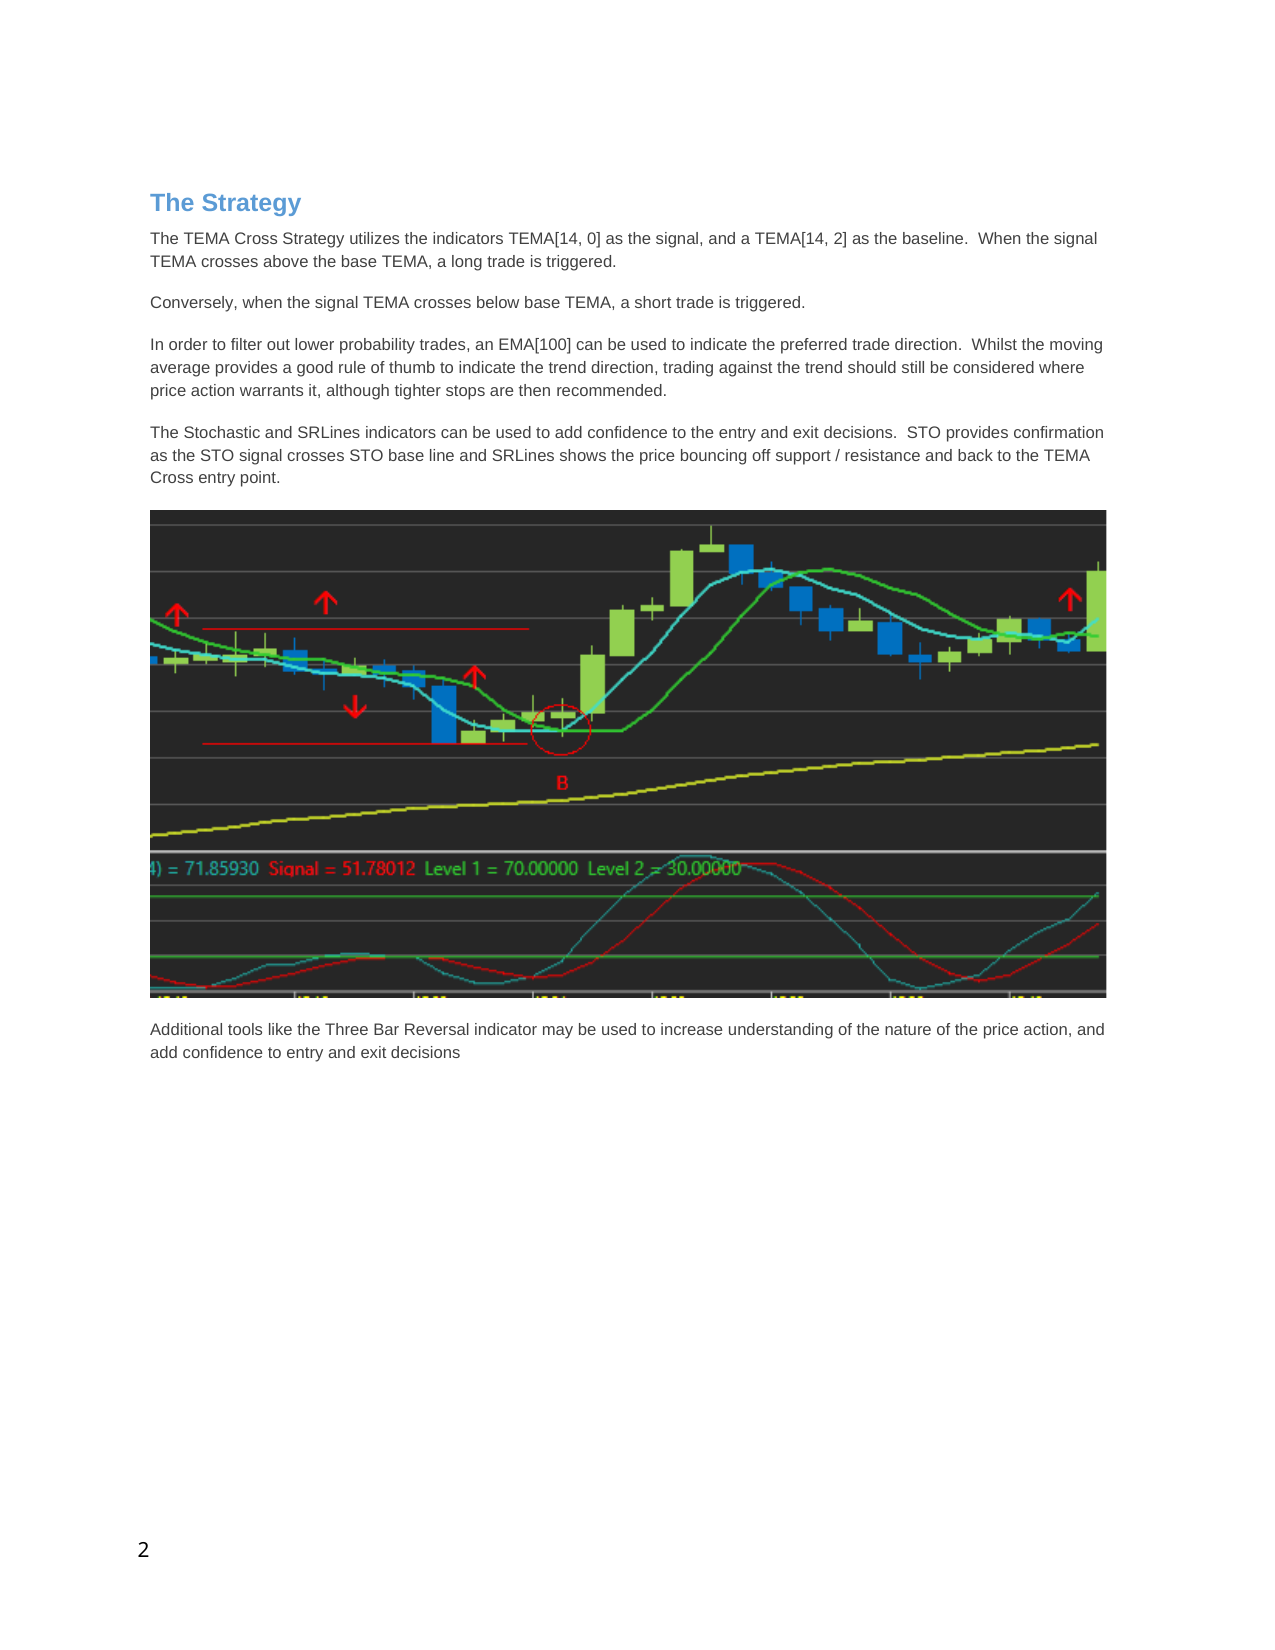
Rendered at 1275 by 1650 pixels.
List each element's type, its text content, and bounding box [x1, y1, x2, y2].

subtitle The Strategy [150, 187, 1125, 216]
text Additional tools like the Three Bar Reversal indicator may be used to increase understanding of the nature of the price action, and add confidence to entry and exit decisions [150, 1020, 1125, 1062]
text The TEMA Cross Strategy utilizes the indicators TEMA[14, 0] as the signal, and a TEMA[14, 2] as the baseline. When the signal TEMA crosses above the base TEMA, a long trade is triggered. [150, 229, 1125, 271]
picture [150, 510, 1107, 998]
text Conversely, when the signal TEMA crosses below base TEMA, a short trade is triggered. [150, 293, 1125, 312]
text The Stochastic and SRLines indicators can be used to add confidence to the entry and exit decisions. STO provides confirmation as the STO signal crosses STO base line and SRLines shows the price bouncing off support / resistance and back to the TEMA Cross entry point. [150, 422, 1125, 487]
text In order to filter out lower probability trades, an EMA[100] can be used to indicate the preferred trade direction. Whilst the moving average provides a good rule of thumb to indicate the trend direction, trading against the trend should still be considered where price action warrants it, although tighter stops are then recommended. [150, 335, 1125, 400]
